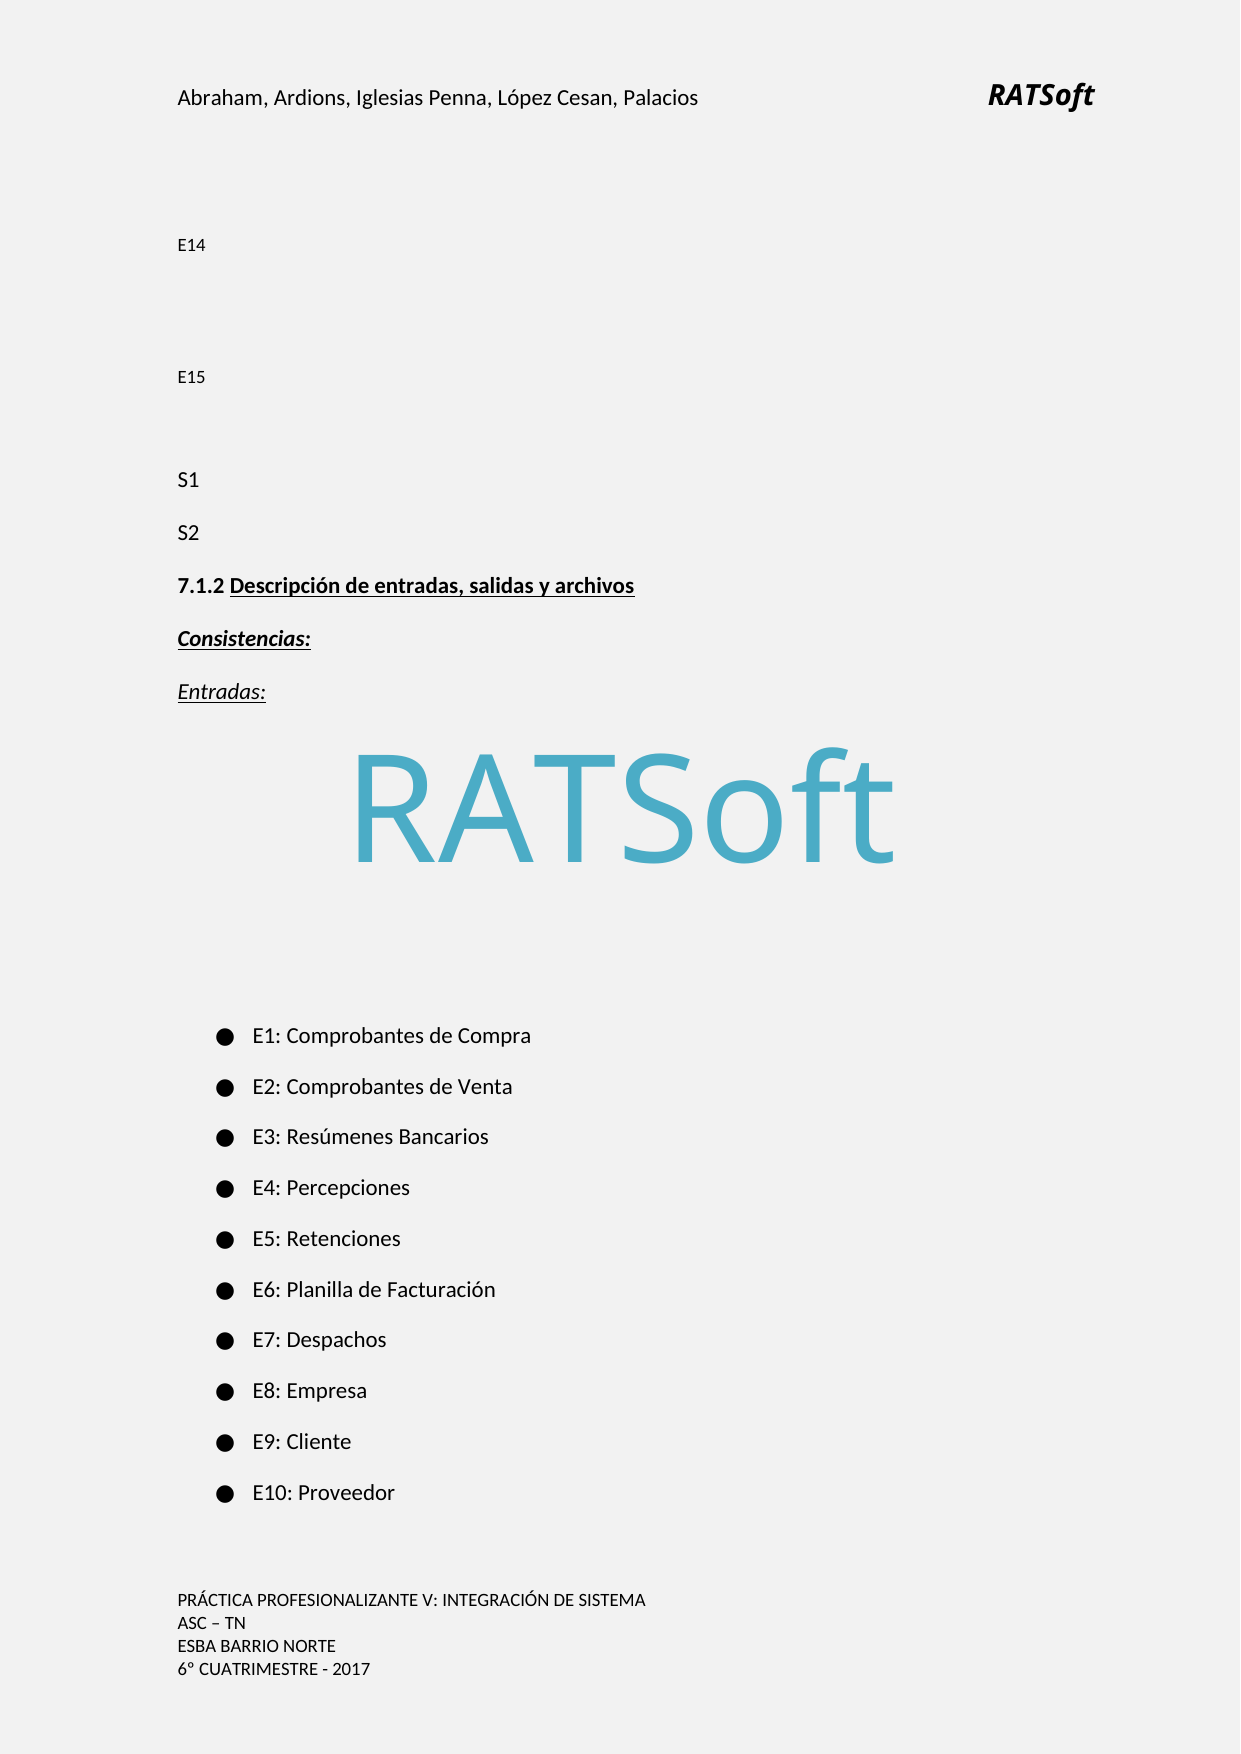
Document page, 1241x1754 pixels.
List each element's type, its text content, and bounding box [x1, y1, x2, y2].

list E1: Comprobantes de Compra [215, 731, 1063, 1056]
list E2: Comprobantes de Venta [215, 1060, 1063, 1107]
text S2 [177, 518, 1063, 546]
list E9: Cliente [215, 1415, 1063, 1462]
list E7: Despachos [215, 1314, 1063, 1361]
list E4: Percepciones [215, 1162, 1063, 1208]
text Consistencias: [177, 624, 1063, 652]
text E14 [177, 202, 1063, 256]
list E10: Proveedor [215, 1466, 1063, 1513]
text E15 [177, 334, 1063, 388]
text 7.1.2 Descripción de entradas, salidas y archivos [177, 571, 1063, 599]
list E6: Planilla de Facturación [215, 1263, 1063, 1310]
list E5: Retenciones [215, 1212, 1063, 1259]
list E3: Resúmenes Bancarios [215, 1111, 1063, 1158]
list E8: Empresa [215, 1364, 1063, 1411]
text S1 [177, 465, 1063, 493]
text Entradas: [177, 677, 1063, 706]
